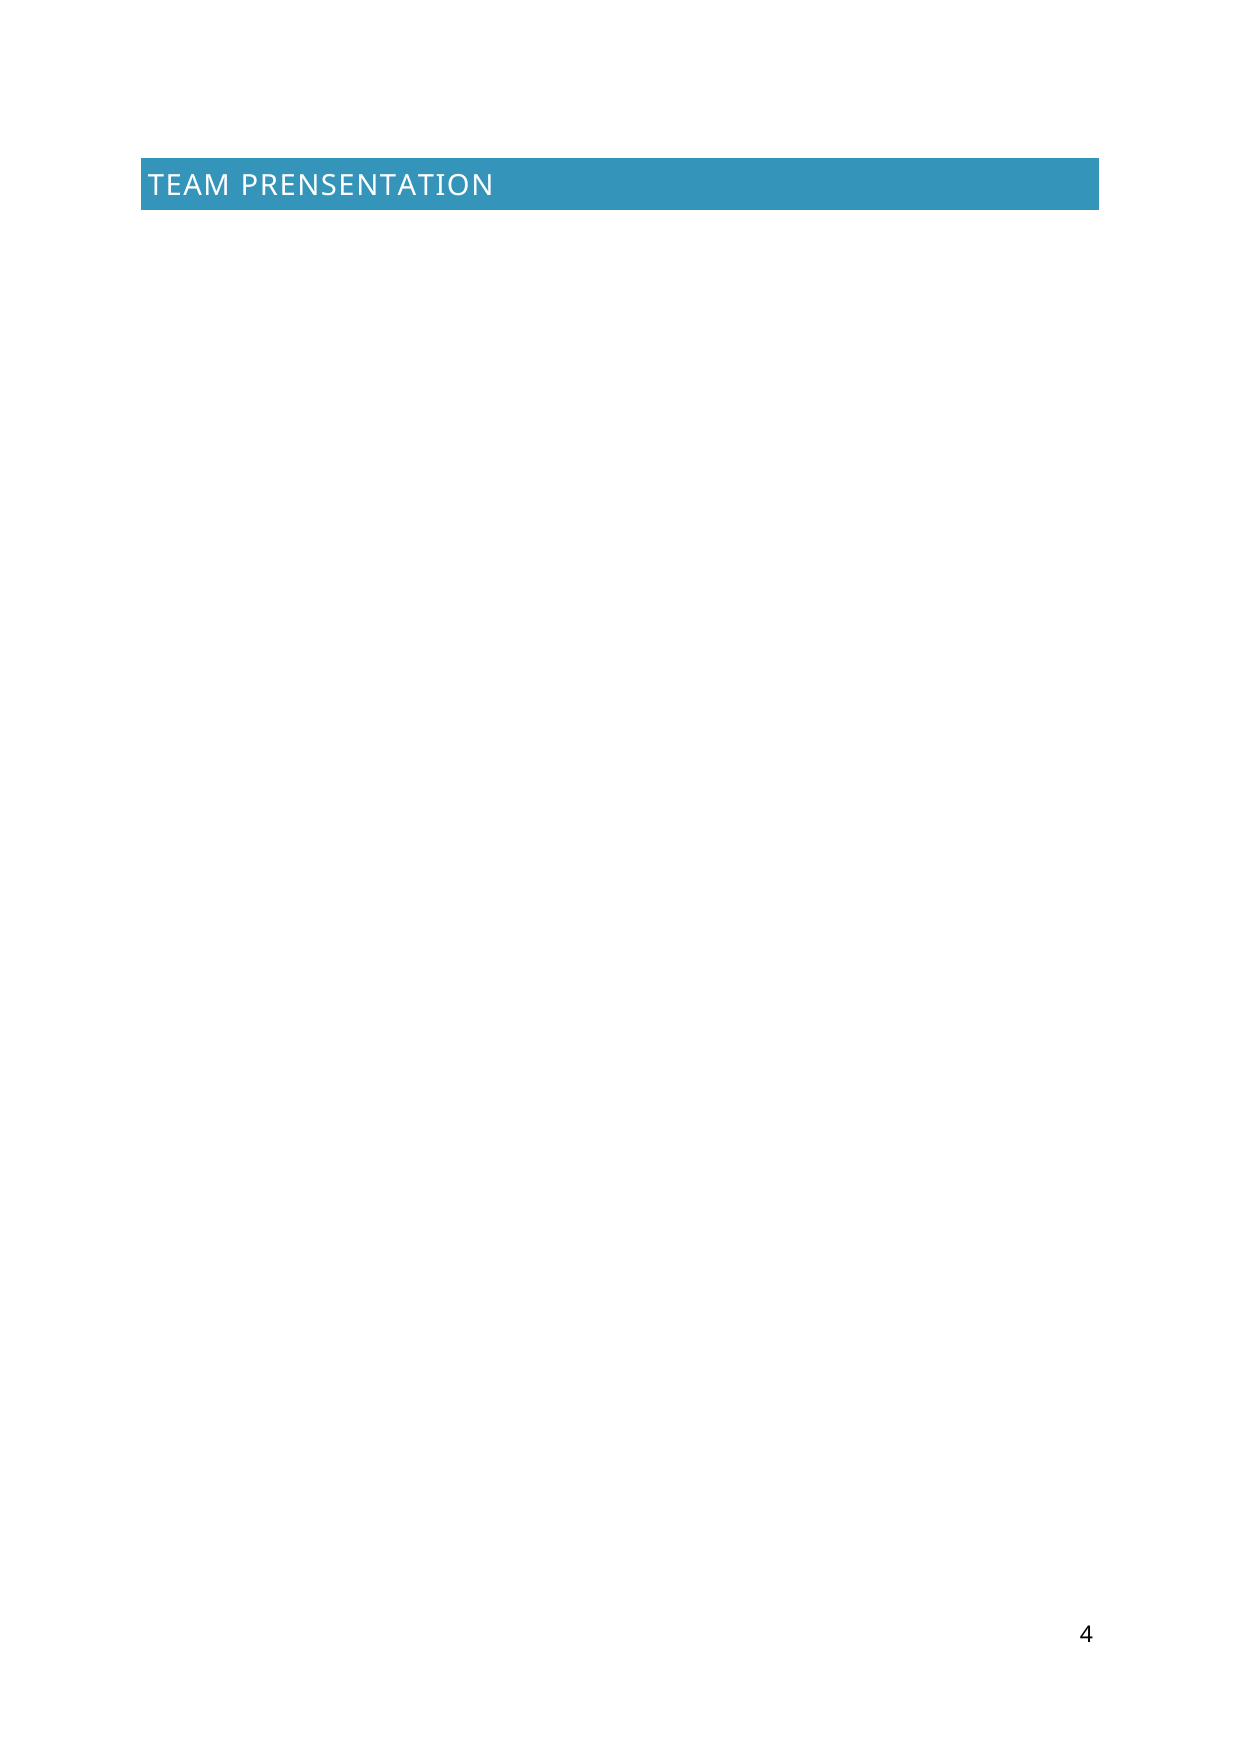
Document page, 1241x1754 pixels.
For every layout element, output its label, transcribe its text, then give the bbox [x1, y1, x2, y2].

subtitle Team prensentation [148, 164, 1093, 204]
